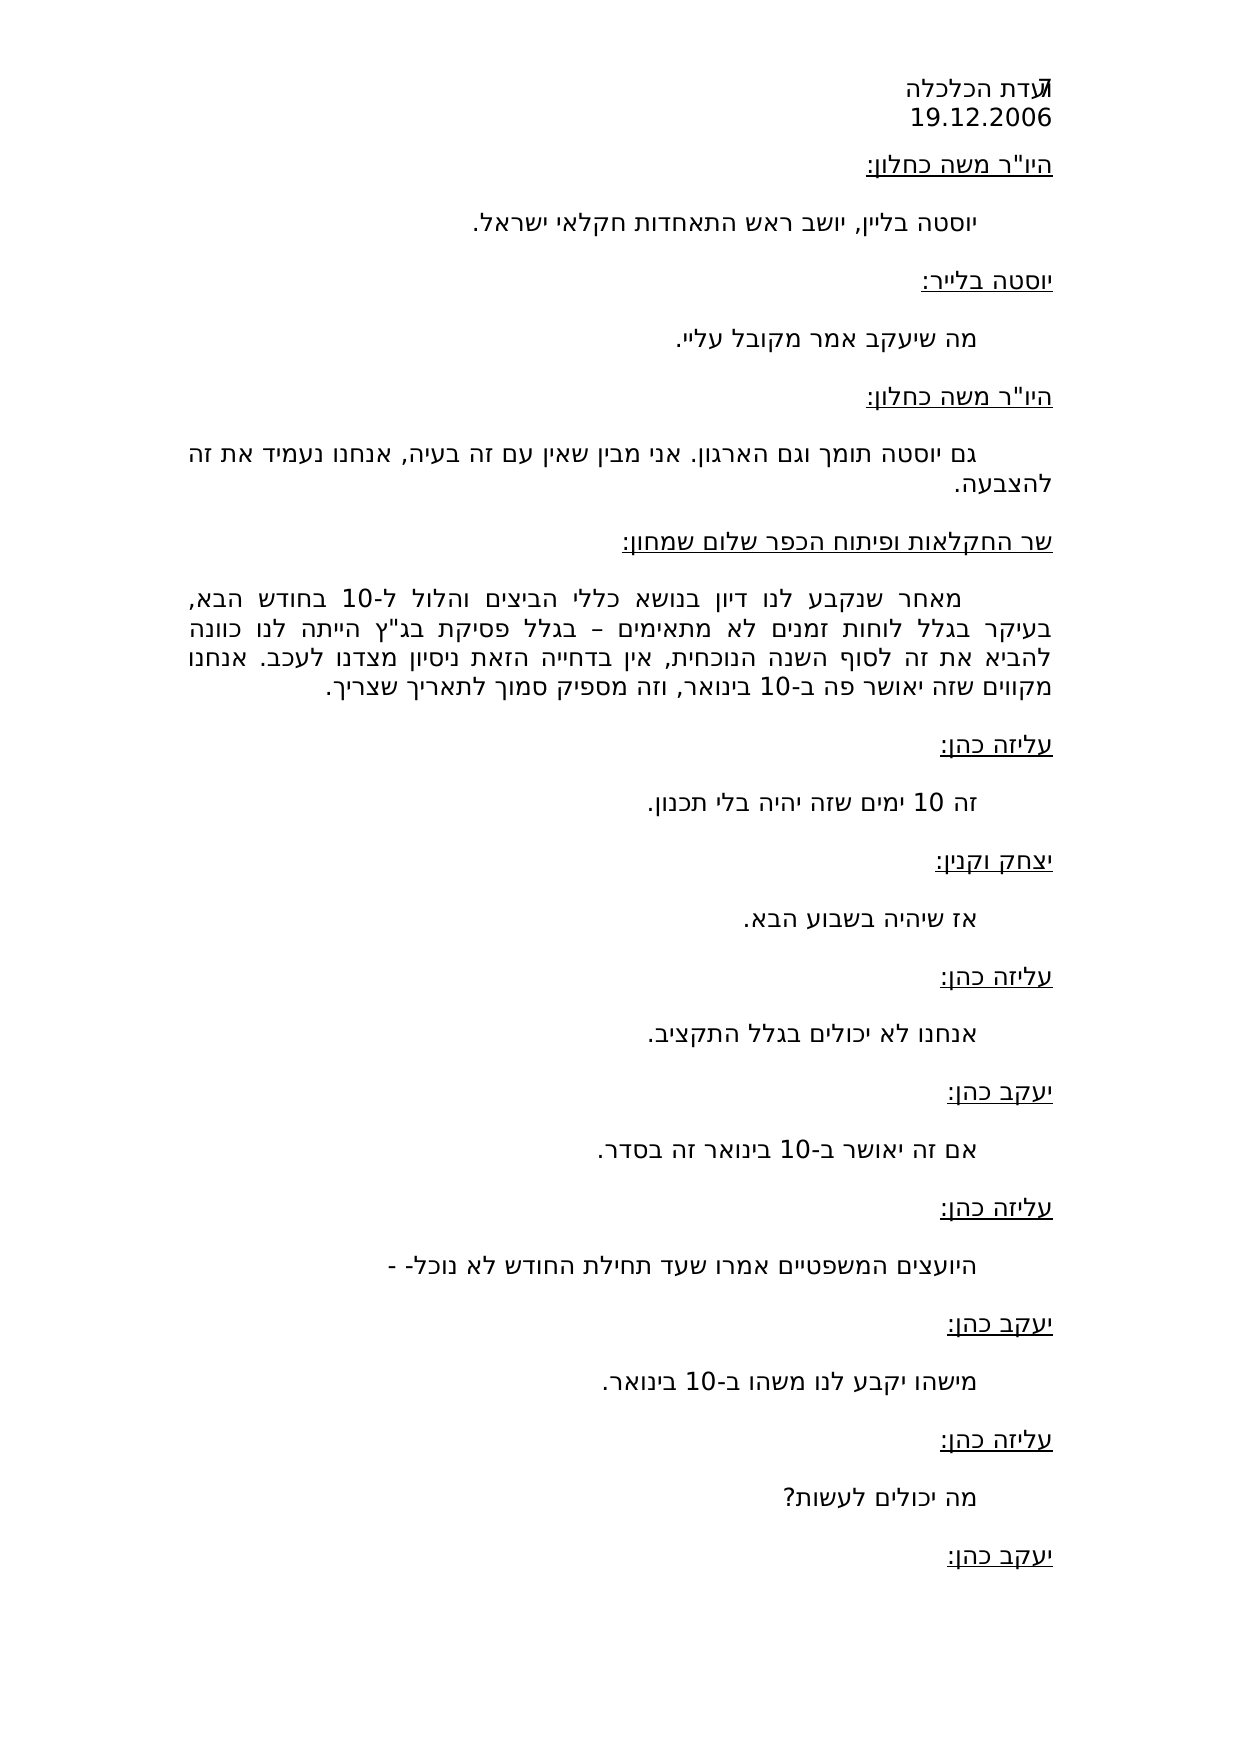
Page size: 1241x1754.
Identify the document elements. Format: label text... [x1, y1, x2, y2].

text אם זה יאושר ב-10 בינואר זה בסדר. [187, 1135, 1053, 1164]
text מאחר שנקבע לנו דיון בנושא כללי הביצים והלול ל-10 בחודש הבא, בעיקר בגלל לוחות זמנים לא מתאימים – בגלל פסיקת בג"ץ הייתה לנו כוונה להביא את זה לסוף השנה הנוכחית, אין בדחייה הזאת ניסיון מצדנו לעכב. אנחנו מקווים שזה יאושר פה ב-10 בינואר, וזה מספיק סמוך לתאריך שצריך. [187, 584, 1053, 701]
text יצחק וקנין: [187, 846, 1053, 875]
text עליזה כהן: [187, 730, 1053, 759]
text יעקב כהן: [187, 1077, 1053, 1107]
text היו"ר משה כחלון: [187, 150, 1053, 179]
text יעקב כהן: [187, 1309, 1053, 1338]
text גם יוסטה תומך וגם הארגון. אני מבין שאין עם זה בעיה, אנחנו נעמיד את זה להצבעה. [187, 439, 1053, 498]
text מה שיעקב אמר מקובל עליי. [187, 324, 1053, 353]
text היו"ר משה כחלון: [187, 382, 1053, 411]
text אנחנו לא יכולים בגלל התקציב. [187, 1019, 1053, 1049]
text שר החקלאות ופיתוח הכפר שלום שמחון: [187, 527, 1053, 556]
text יוסטה בליין, יושב ראש התאחדות חקלאי ישראל. [187, 208, 1053, 237]
text יוסטה בלייר: [187, 266, 1053, 295]
text עליזה כהן: [187, 962, 1053, 991]
text עליזה כהן: [187, 1425, 1053, 1454]
text מה יכולים לעשות? [187, 1483, 1053, 1512]
text היועצים המשפטיים אמרו שעד תחילת החודש לא נוכל- - [187, 1251, 1053, 1280]
text יעקב כהן: [187, 1541, 1053, 1570]
text עליזה כהן: [187, 1193, 1053, 1222]
text מישהו יקבע לנו משהו ב-10 בינואר. [187, 1367, 1053, 1396]
text זה 10 ימים שזה יהיה בלי תכנון. [187, 788, 1053, 817]
text אז שיהיה בשבוע הבא. [187, 904, 1053, 933]
